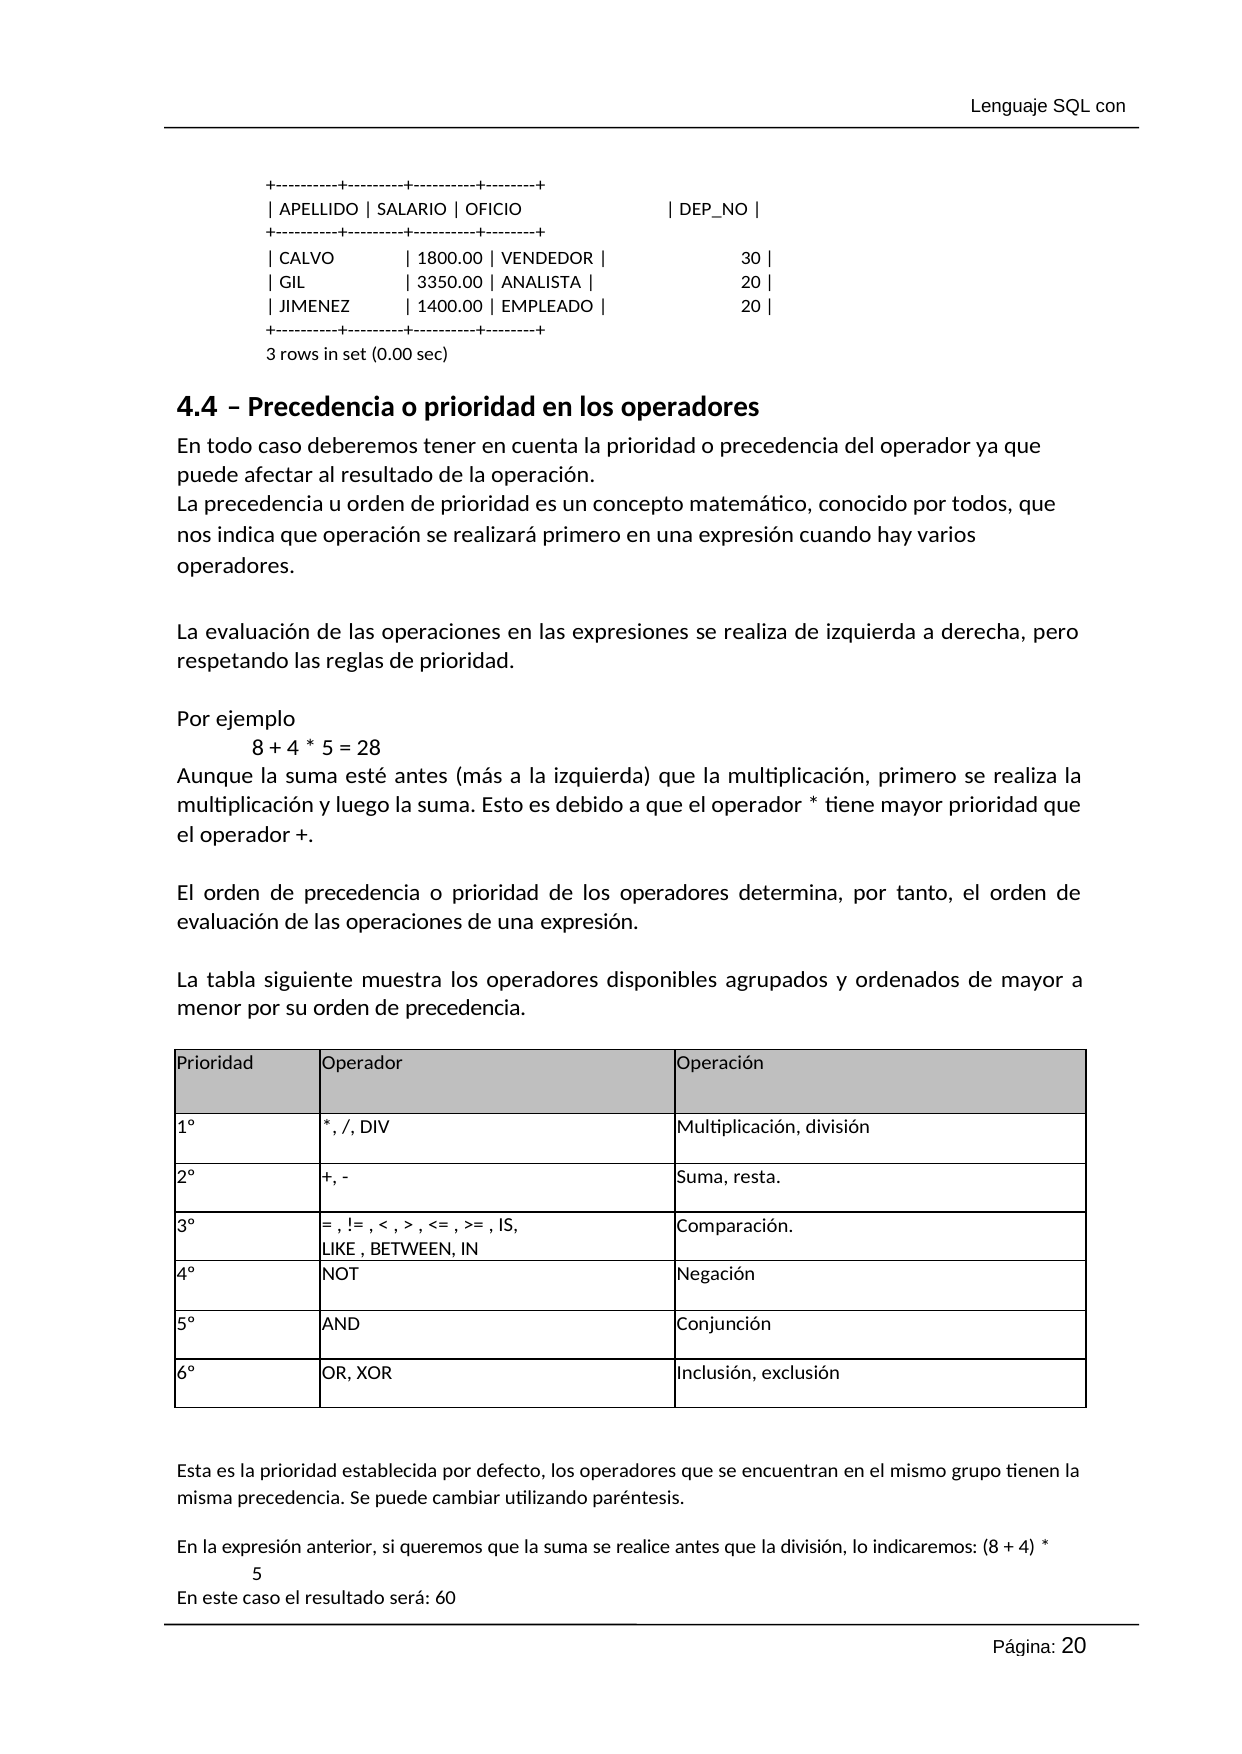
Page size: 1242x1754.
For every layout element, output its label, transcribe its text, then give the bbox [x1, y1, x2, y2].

text La tabla siguiente muestra los operadores disponibles agrupados y ordenados de mayor a menor por su orden de precedencia. [177, 965, 1083, 1022]
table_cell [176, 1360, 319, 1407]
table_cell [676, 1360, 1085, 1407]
subtitle – Precedencia o prioridad en los operadores [177, 388, 1119, 423]
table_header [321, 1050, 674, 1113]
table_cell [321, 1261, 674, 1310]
text 8 + 4 * 5 = 28 [252, 733, 1119, 761]
text | JIMENEZ | 1400.00 | EMPLEADO | 20 | [266, 294, 1119, 317]
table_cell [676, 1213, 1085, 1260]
text | CALVO | 1800.00 | VENDEDOR | 30 | [266, 246, 1119, 269]
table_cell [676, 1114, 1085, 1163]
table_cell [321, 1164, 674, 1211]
text En todo caso deberemos tener en cuenta la prioridad o precedencia del operador ya que puede afectar al resultado de la operación. [177, 432, 1083, 488]
text +----------+---------+----------+--------+ [266, 318, 1119, 341]
text La precedencia u orden de prioridad es un concepto matemático, conocido por todos, que nos indica que operación se realizará primero en una expresión cuando hay varios operadores. [177, 489, 1083, 579]
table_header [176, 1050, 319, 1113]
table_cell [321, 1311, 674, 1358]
text En la expresión anterior, si queremos que la suma se realice antes que la división, lo indicaremos: (8 + 4) * 5 [177, 1534, 1055, 1585]
text +----------+---------+----------+--------+ [266, 221, 1119, 244]
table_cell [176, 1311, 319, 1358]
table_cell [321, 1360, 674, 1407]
text | GIL | 3350.00 | ANALISTA | 20 | [266, 270, 1119, 293]
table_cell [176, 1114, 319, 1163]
text En este caso el resultado será: 60 [177, 1588, 1119, 1609]
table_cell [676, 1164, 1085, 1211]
text Esta es la prioridad establecida por defecto, los operadores que se encuentran en el mismo grupo tienen la misma precedencia. Se puede cambiar utilizando paréntesis. [177, 1458, 1082, 1509]
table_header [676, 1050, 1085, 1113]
text La evaluación de las operaciones en las expresiones se realiza de izquierda a derecha, pero respetando las reglas de prioridad. [177, 617, 1080, 674]
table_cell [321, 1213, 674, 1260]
text Aunque la suma esté antes (más a la izquierda) que la multiplicación, primero se realiza la multiplicación y luego la suma. Esto es debido a que el operador * tiene mayor prioridad que el operador +. [177, 761, 1083, 848]
text El orden de precedencia o prioridad de los operadores determina, por tanto, el orden de evaluación de las operaciones de una expresión. [177, 878, 1082, 935]
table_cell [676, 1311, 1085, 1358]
text | APELLIDO | SALARIO | OFICIO | DEP_NO | [266, 197, 1119, 220]
text Por ejemplo [177, 704, 1119, 732]
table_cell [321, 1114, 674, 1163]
text +----------+---------+----------+--------+ [266, 173, 1119, 196]
text 3 rows in set (0.00 sec) [266, 342, 1119, 365]
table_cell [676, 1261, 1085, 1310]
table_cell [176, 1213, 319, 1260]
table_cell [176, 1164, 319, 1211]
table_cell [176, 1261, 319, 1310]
